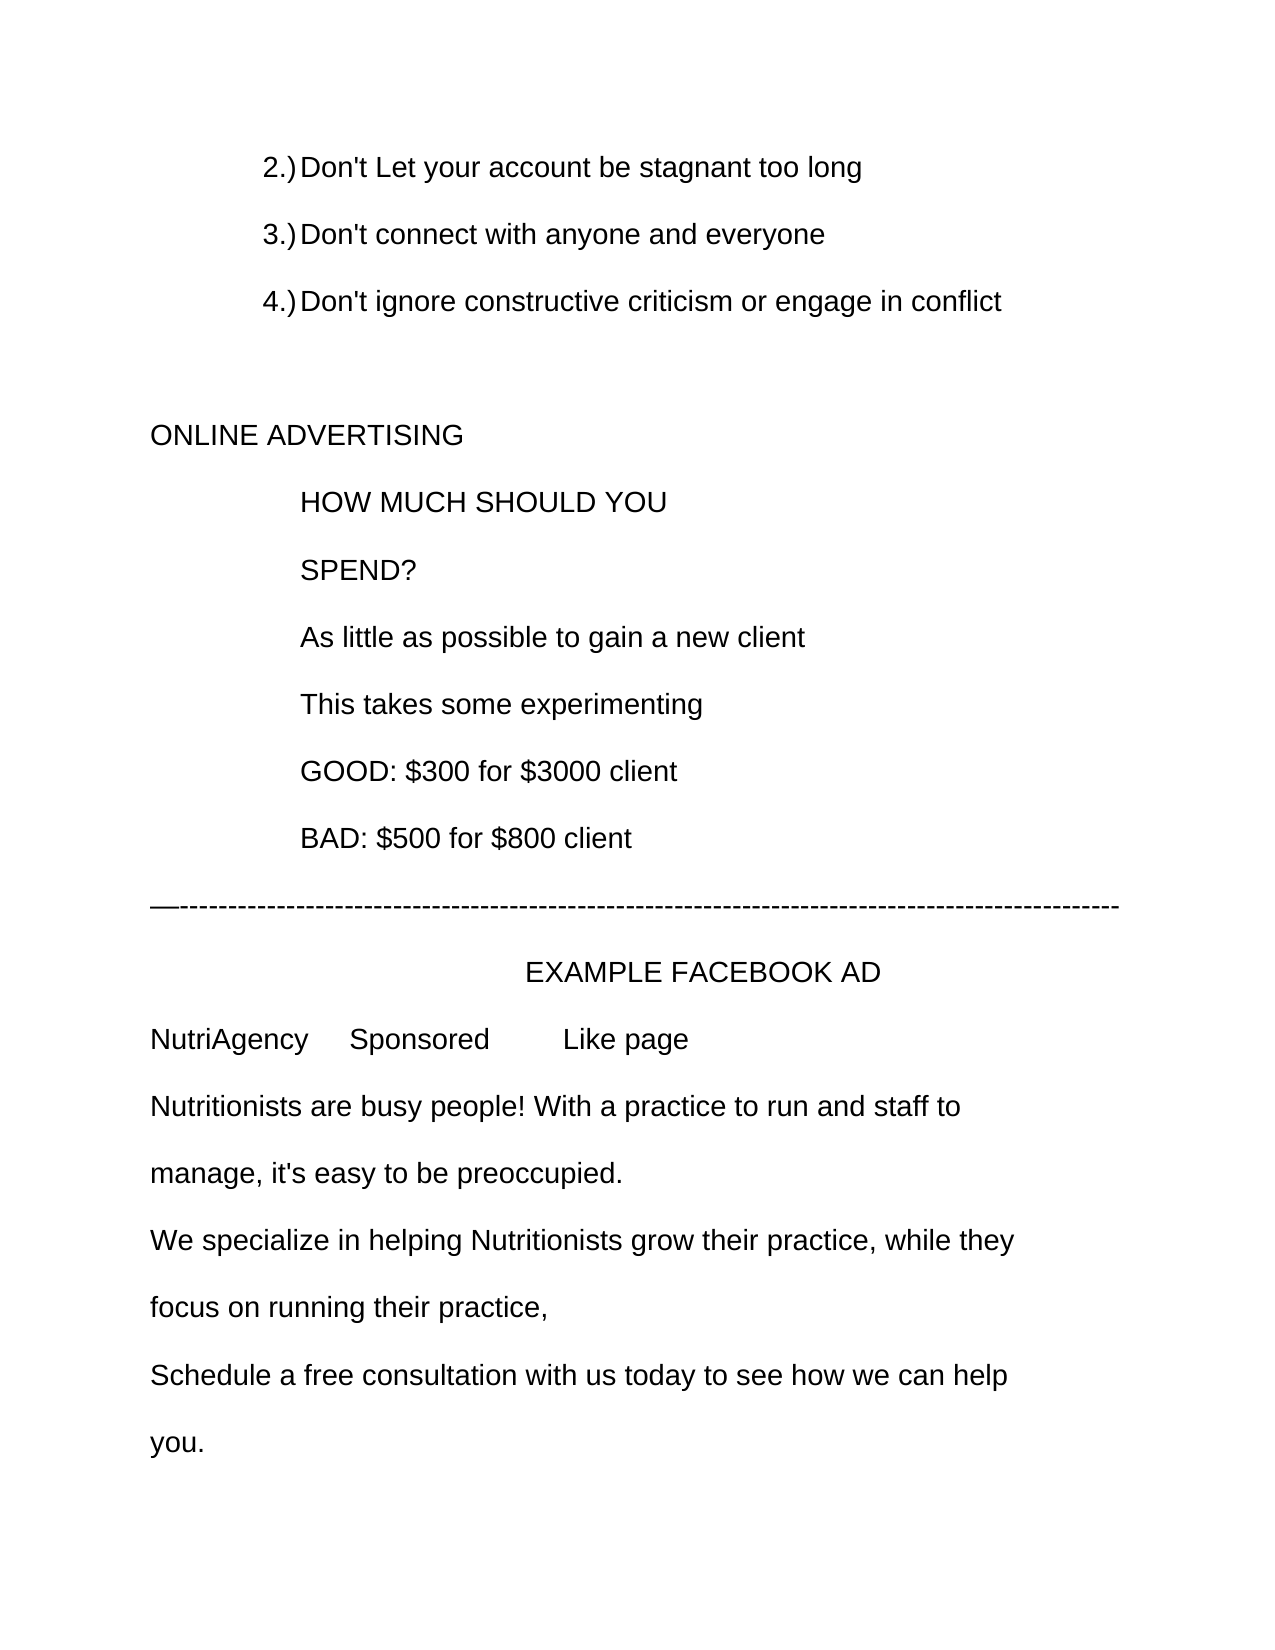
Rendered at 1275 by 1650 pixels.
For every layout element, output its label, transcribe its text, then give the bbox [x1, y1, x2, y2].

text you. [150, 1424, 1125, 1458]
text manage, it's easy to be preoccupied. [150, 1156, 1125, 1190]
text NutriAgency Sponsored Like page [150, 1022, 1125, 1056]
list Don't connect with anyone and everyone [262, 217, 1125, 251]
text BAD: $500 for $800 client [300, 821, 1125, 854]
text HOW MUCH SHOULD YOU [300, 485, 1125, 519]
list Don't ignore constructive criticism or engage in conflict [262, 284, 1125, 318]
text focus on running their practice, [150, 1290, 1125, 1324]
text Nutritionists are busy people! With a practice to run and staff to [150, 1089, 1125, 1123]
text We specialize in helping Nutritionists grow their practice, while they [150, 1223, 1125, 1257]
text As little as possible to gain a new client [300, 619, 1125, 653]
text —------------------------------------------------------------------------------------------------- [150, 888, 1125, 921]
text SPEND? [300, 552, 1125, 586]
text GOOD: $300 for $3000 client [300, 754, 1125, 787]
text Schedule a free consultation with us today to see how we can help [150, 1357, 1125, 1391]
text EXAMPLE FACEBOOK AD [150, 955, 1125, 988]
text ONLINE ADVERTISING [150, 418, 1125, 452]
text This takes some experimenting [300, 687, 1125, 720]
list Don't Let your account be stagnant too long [262, 150, 1125, 183]
